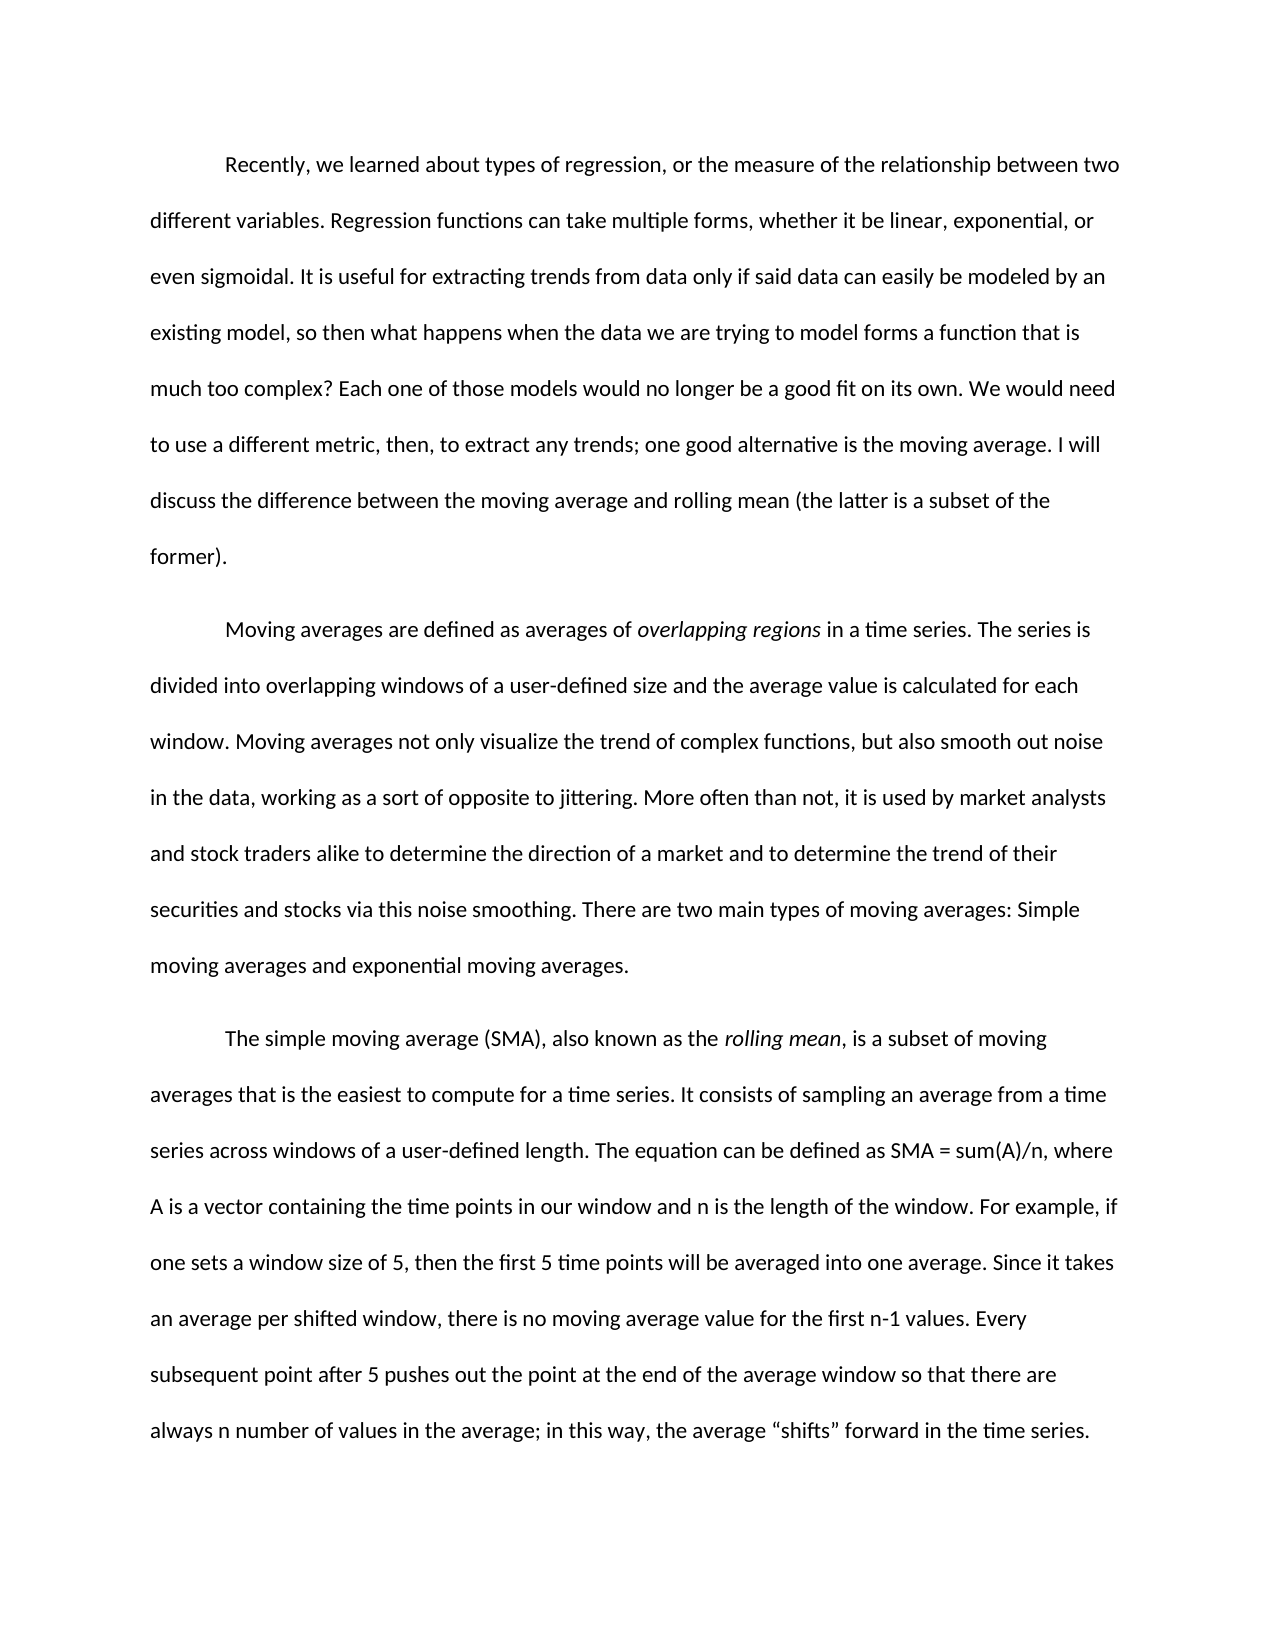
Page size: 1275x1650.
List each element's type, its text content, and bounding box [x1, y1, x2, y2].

text Recently, we learned about types of regression, or the measure of the relationship between two different variables. Regression functions can take multiple forms, whether it be linear, exponential, or even sigmoidal. It is useful for extracting trends from data only if said data can easily be modeled by an existing model, so then what happens when the data we are trying to model forms a function that is much too complex? Each one of those models would no longer be a good fit on its own. We would need to use a different metric, then, to extract any trends; one good alternative is the moving average. I will discuss the difference between the moving average and rolling mean (the latter is a subset of the former). [150, 150, 1125, 570]
text Moving averages are defined as averages of overlapping regions in a time series. The series is divided into overlapping windows of a user-defined size and the average value is calculated for each window. Moving averages not only visualize the trend of complex functions, but also smooth out noise in the data, working as a sort of opposite to jittering. More often than not, it is used by market analysts and stock traders alike to determine the direction of a market and to determine the trend of their securities and stocks via this noise smoothing. There are two main types of moving averages: Simple moving averages and exponential moving averages. [150, 615, 1125, 979]
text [150, 1024, 1125, 1444]
